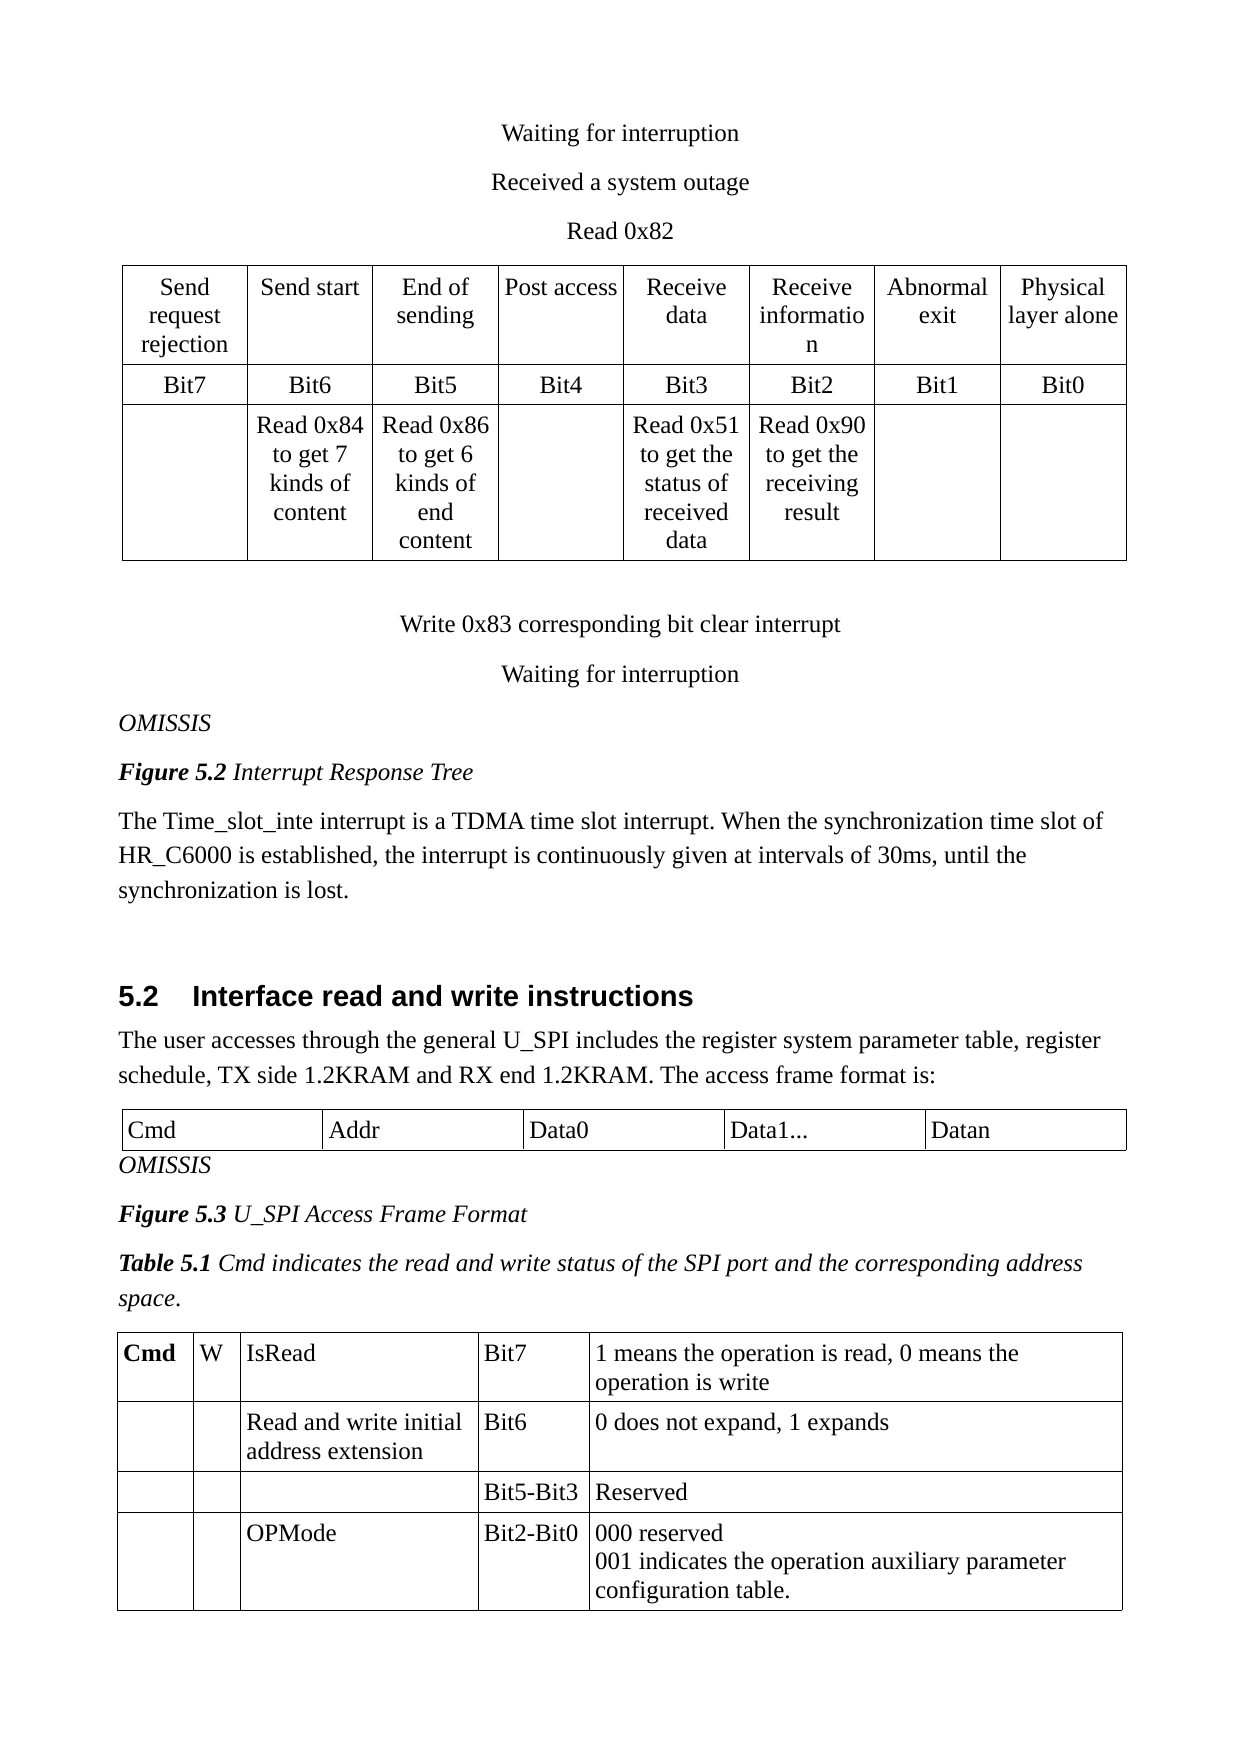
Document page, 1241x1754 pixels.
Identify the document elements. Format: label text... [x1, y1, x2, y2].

table_header Cmd [123, 1110, 322, 1149]
table_cell Bit2 [750, 365, 874, 404]
text Write 0x83 corresponding bit clear interrupt [118, 609, 1122, 638]
table_header Receive information [750, 266, 874, 363]
text OMISSIS [118, 1150, 1122, 1179]
table_header Abnormal exit [875, 266, 1000, 363]
text Waiting for interruption [118, 659, 1122, 687]
table_header Send start [248, 266, 372, 363]
table_cell [194, 1472, 240, 1511]
table_cell Bit3 [624, 365, 749, 404]
table_cell [123, 405, 247, 560]
table_cell Read 0x86 to get 6 kinds of end content [373, 405, 498, 560]
table_header 1 means the operation is read, 0 means the operation is write [590, 1333, 1122, 1401]
table_cell Bit1 [875, 365, 1000, 404]
table_cell Read 0x90 to get the receiving result [750, 405, 874, 560]
text Figure 5.2 Interrupt Response Tree [118, 757, 1122, 786]
table_header IsRead [241, 1333, 478, 1401]
table_header Cmd [118, 1333, 193, 1401]
table_header Post access [499, 266, 623, 363]
text Read 0x82 [118, 216, 1122, 245]
table_header Send request rejection [123, 266, 247, 363]
table_cell Bit7 [123, 365, 247, 404]
table_cell [118, 1472, 193, 1511]
text The Time_slot_inte interrupt is a TDMA time slot interrupt. When the synchronization time slot of HR_C6000 is established, the interrupt is continuously given at intervals of 30ms, until the synchronization is lost. [118, 806, 1122, 903]
table_header Data1... [725, 1110, 925, 1149]
table_cell [194, 1402, 240, 1471]
table_cell [194, 1513, 240, 1609]
table_header Datan [926, 1110, 1126, 1149]
table_cell Bit2-Bit0 [479, 1513, 589, 1609]
table_cell [118, 1513, 193, 1609]
table_cell [241, 1472, 478, 1511]
text Figure 5.3 U_SPI Access Frame Format [118, 1199, 1122, 1228]
table_cell Read 0x51 to get the status of received data [624, 405, 749, 560]
table_header Bit7 [479, 1333, 589, 1401]
table_cell 0 does not expand, 1 expands [590, 1402, 1122, 1471]
table_cell [499, 405, 623, 560]
table_header Receive data [624, 266, 749, 363]
table_header W [194, 1333, 240, 1401]
table_cell [875, 405, 1000, 560]
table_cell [590, 1513, 1122, 1609]
table_cell Reserved [590, 1472, 1122, 1511]
subtitle Interface read and write instructions [118, 979, 1122, 1013]
text Table 5.1 Cmd indicates the read and write status of the SPI port and the corresponding address space. [118, 1248, 1122, 1311]
table_header Data0 [524, 1110, 724, 1149]
table_cell Read 0x84 to get 7 kinds of content [248, 405, 372, 560]
table_cell Bit0 [1001, 365, 1126, 404]
table_header End of sending [373, 266, 498, 363]
table_cell Bit6 [248, 365, 372, 404]
table_cell [118, 1402, 193, 1471]
text Waiting for interruption [118, 118, 1122, 147]
text The user accesses through the general U_SPI includes the register system parameter table, register schedule, TX side 1.2KRAM and RX end 1.2KRAM. The access frame format is: [118, 1025, 1122, 1088]
table_header Physical layer alone [1001, 266, 1126, 363]
table_cell Bit6 [479, 1402, 589, 1471]
table_cell [1001, 405, 1126, 560]
text OMISSIS [118, 708, 1122, 736]
text Received a system outage [118, 167, 1122, 196]
table_cell Bit4 [499, 365, 623, 404]
table_header Addr [323, 1110, 523, 1149]
table_cell Read and write initial address extension [241, 1402, 478, 1471]
table_cell Bit5 [373, 365, 498, 404]
table_cell Bit5-Bit3 [479, 1472, 589, 1511]
table_cell OPMode [241, 1513, 478, 1609]
